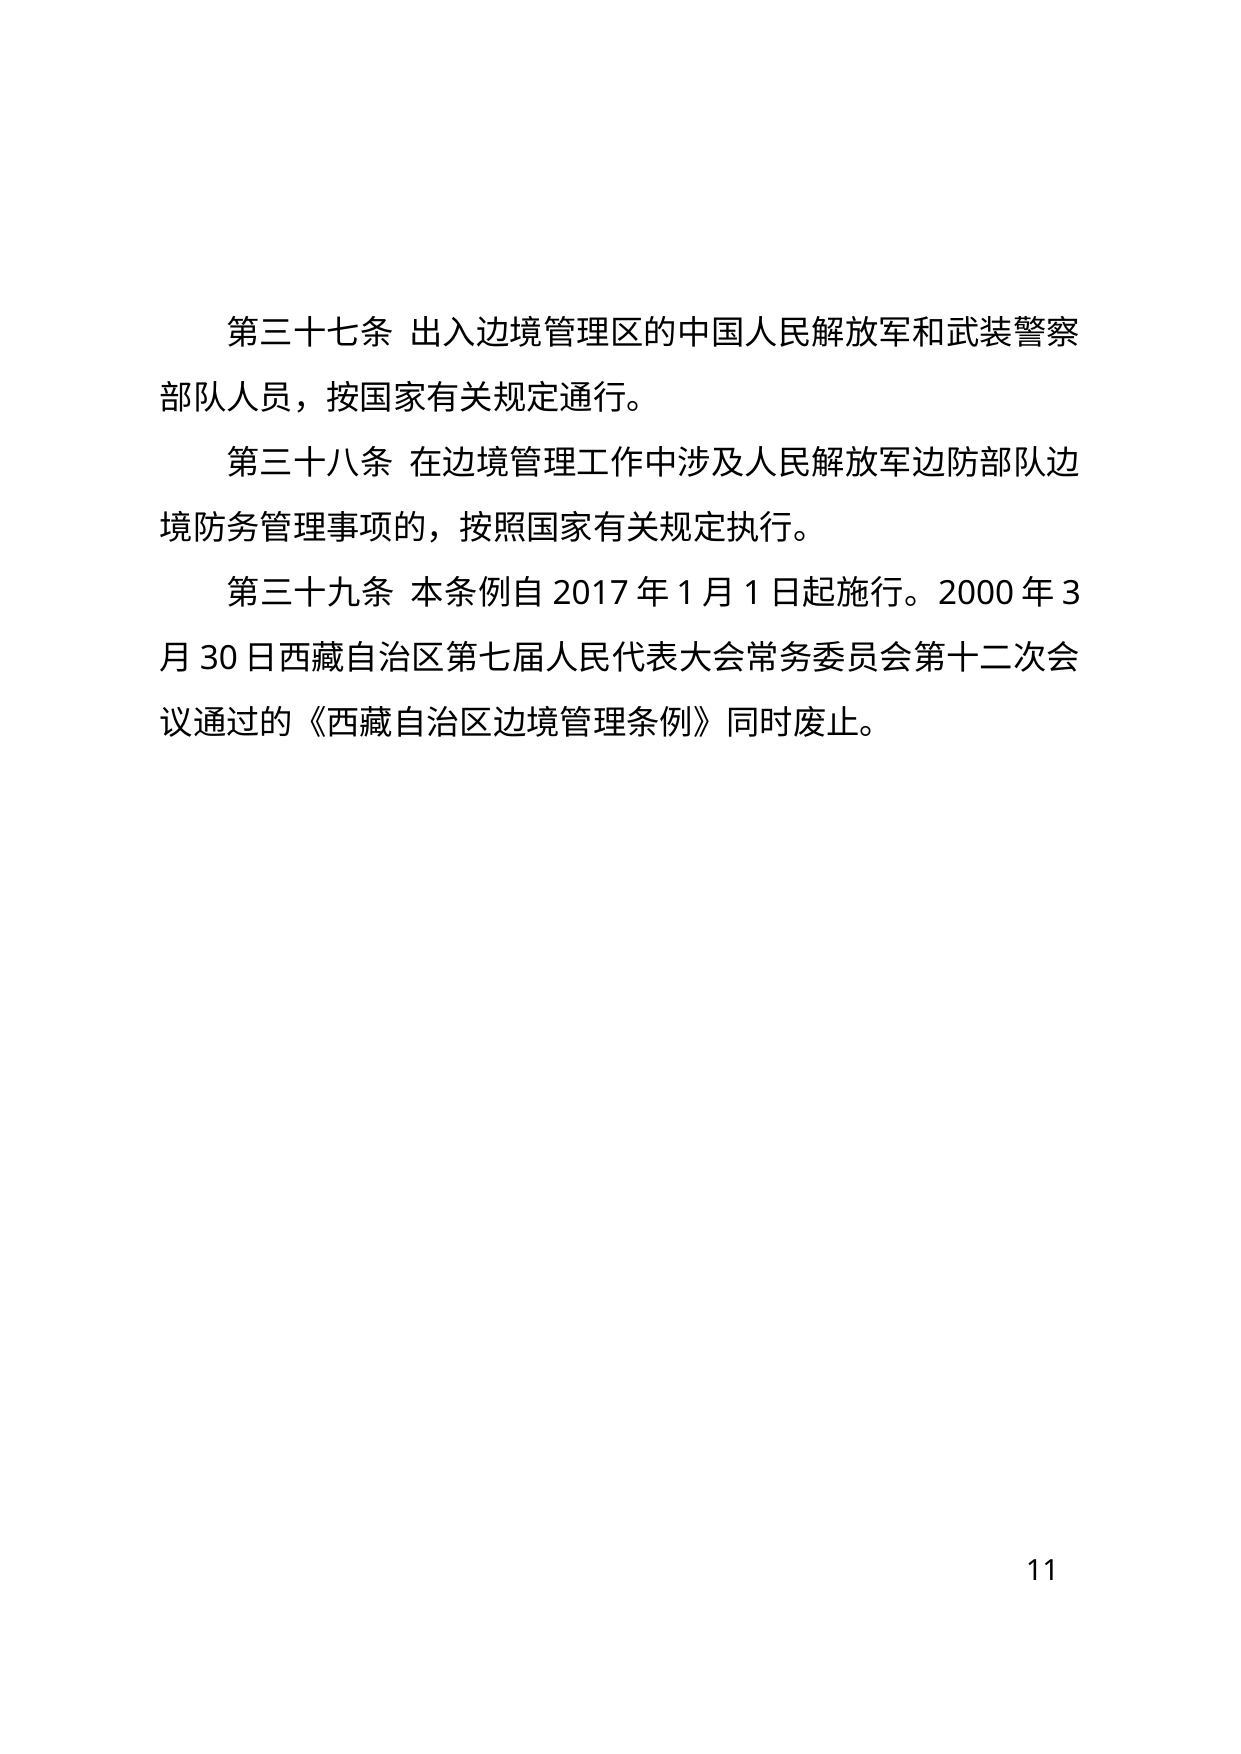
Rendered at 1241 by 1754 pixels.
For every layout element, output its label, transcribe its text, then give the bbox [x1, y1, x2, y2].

text 第三十八条 在边境管理工作中涉及人民解放军边防部队边境防务管理事项的，按照国家有关规定执行。 [159, 428, 1081, 558]
text 第三十九条 本条例自2017年1月1日起施行。2000年3月30日西藏自治区第七届人民代表大会常务委员会第十二次会议通过的《西藏自治区边境管理条例》同时废止。 [159, 558, 1081, 753]
text 第三十七条 出入边境管理区的中国人民解放军和武装警察部队人员，按国家有关规定通行。 [159, 298, 1081, 428]
